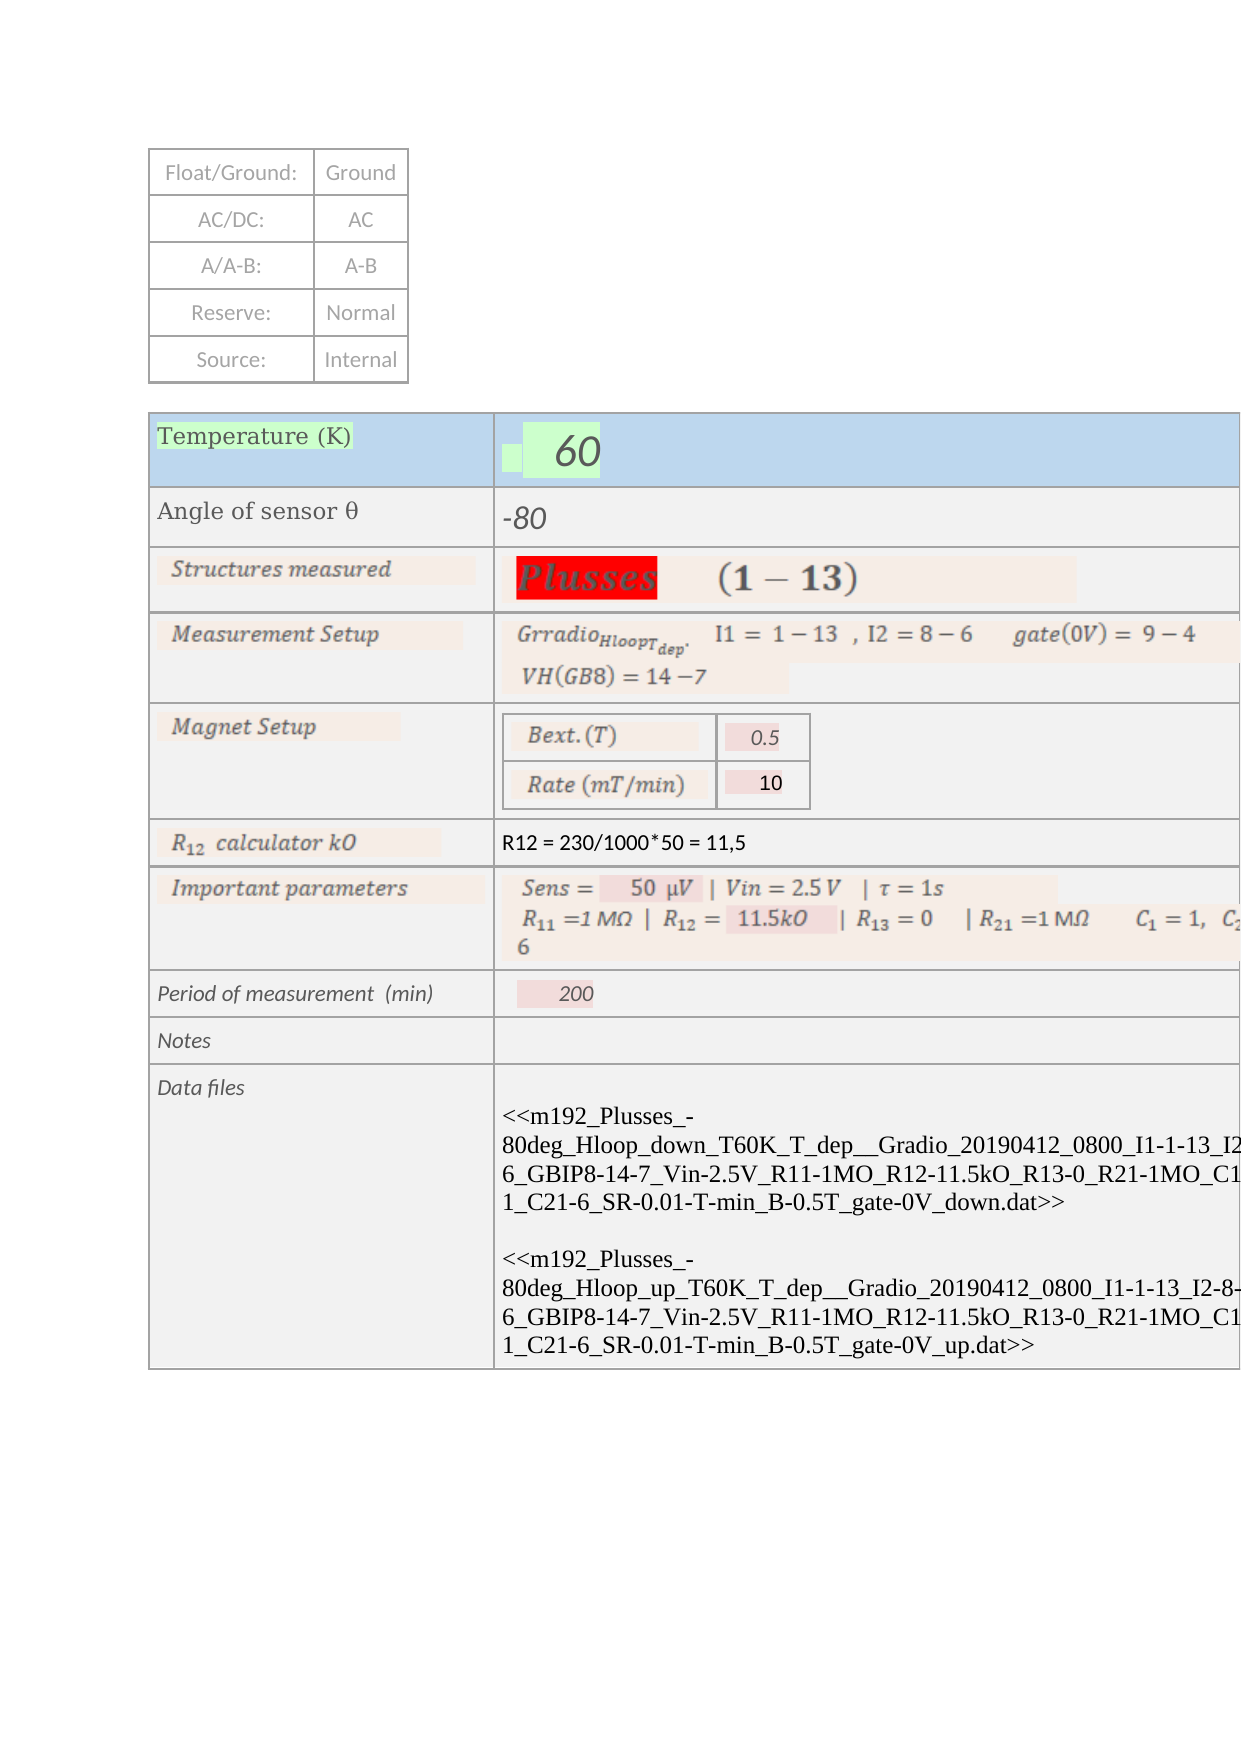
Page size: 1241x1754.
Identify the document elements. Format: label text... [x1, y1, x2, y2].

table_header 60 [495, 414, 1239, 486]
table_cell [495, 614, 1239, 702]
picture [157, 712, 401, 741]
table_cell AC/DC: [150, 196, 313, 241]
table_cell -80 [495, 488, 1239, 546]
picture [157, 556, 476, 585]
table_cell Notes [150, 1018, 493, 1063]
table_cell [495, 868, 1239, 969]
picture [157, 621, 464, 650]
table_cell [150, 614, 493, 702]
picture [511, 722, 699, 751]
table_cell Internal [315, 337, 407, 381]
table_cell [150, 548, 493, 611]
table_cell Period of measurement (min) [150, 971, 493, 1016]
table_cell AC [315, 196, 407, 241]
table_header Temperature (K) [150, 414, 493, 486]
table_cell [150, 868, 493, 969]
picture [501, 556, 1077, 603]
table_cell Reserve: [150, 290, 313, 335]
picture [511, 770, 708, 799]
table_cell A/A-B: [150, 243, 313, 288]
table_cell [495, 704, 1239, 818]
table_cell Angle of sensor θ [150, 488, 493, 546]
table_cell R12 = 230/1000*50 = 11,5 [495, 820, 1239, 865]
table_cell [150, 704, 493, 818]
table_cell <<m192_Plusses_-80deg_Hloop_down_T60K_T_dep__Gradio_20190412_0800_I1-1-13_I2-8-6_GBIP8-14-7_Vin-2.5V_R11-1MO_R12-11.5kO_R13-0_R21-1MO_C11-1_C21-6_SR-0.01-T-min_B-0.5T_gate-0V_down.dat>> <<m192_Plusses_-80deg_Hloop_up_T60K_T_dep__Gradio_20190412_0800_I1-1-13_I2-8-6_GBIP8-14-7_Vin-2.5V_R11-1MO_R12-11.5kO_R13-0_R21-1MO_C11-1_C21-6_SR-0.01-T-min_B-0.5T_gate-0V_up.dat>> [495, 1065, 1239, 1367]
table_cell [150, 820, 493, 865]
table_header Ground [315, 150, 407, 194]
table_cell [495, 1018, 1239, 1063]
table_cell [495, 548, 1239, 611]
table_cell Source: [150, 337, 313, 381]
table_cell A-B [315, 243, 407, 288]
table_cell Normal [315, 290, 407, 335]
picture [157, 828, 442, 857]
picture [157, 875, 486, 904]
table_cell Data files [150, 1065, 493, 1367]
table_header Float/Ground: [150, 150, 313, 194]
table_cell 200 [495, 971, 1239, 1016]
picture [501, 875, 1241, 961]
picture [501, 621, 1241, 694]
